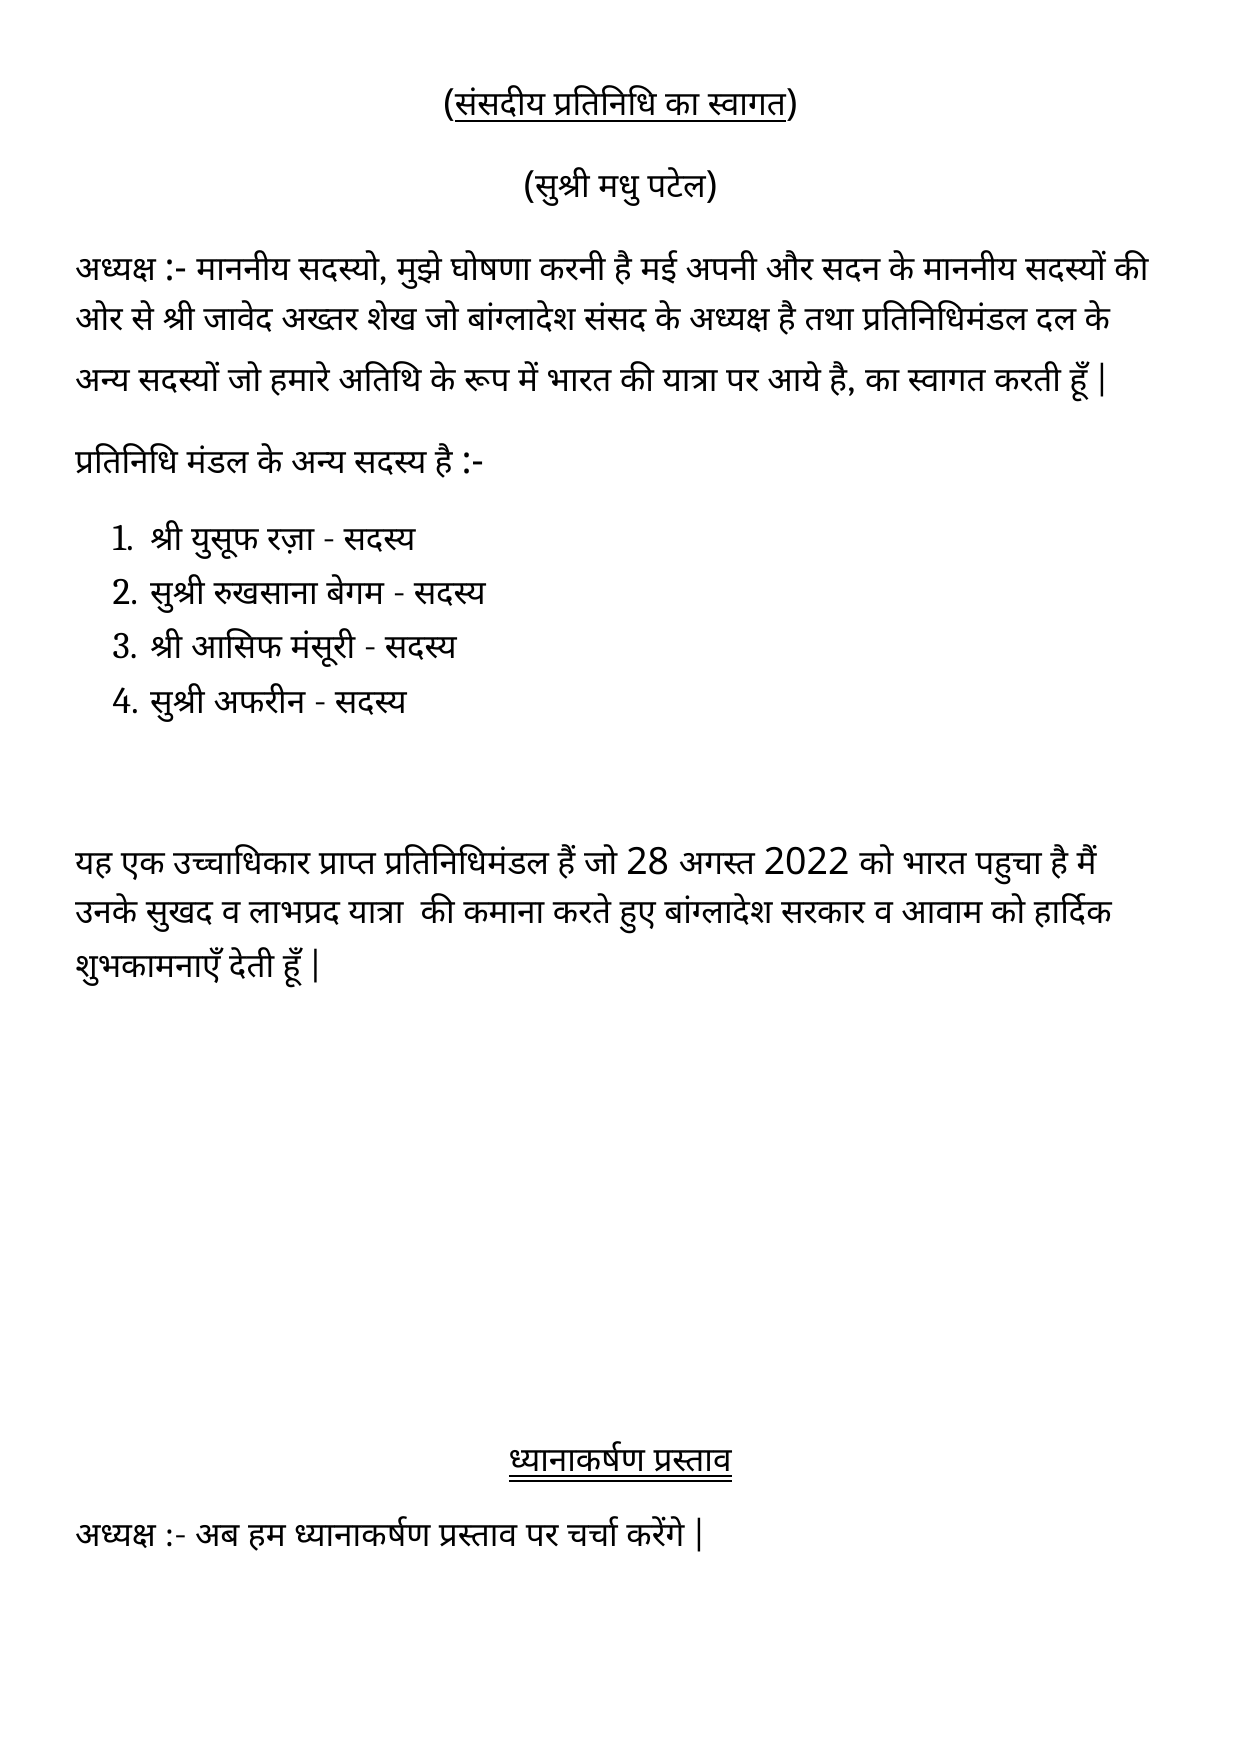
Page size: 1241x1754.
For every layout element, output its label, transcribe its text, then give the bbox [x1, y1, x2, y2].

text अध्यक्ष :- माननीय सदस्यो, मुझे घोषणा करनी है मई अपनी और सदन के माननीय सदस्यों की ओर से श्री जावेद अख्तर शेख जो बांग्लादेश संसद के अध्यक्ष है तथा प्रतिनिधिमंडल दल के अन्य सदस्यों जो हमारे अतिथि के रूप में भारत की यात्रा पर आये है, का स्वागत करती हूँ | [75, 240, 1165, 405]
text ध्यानाकर्षण प्रस्ताव [75, 1442, 1165, 1485]
list सुश्री रुखसाना बेगम - सदस्य [112, 571, 1165, 618]
list श्री आसिफ मंसूरी - सदस्य [112, 625, 1165, 672]
list सुश्री अफरीन - सदस्य [112, 679, 1165, 727]
list श्री युसूफ रज़ा - सदस्य [112, 516, 1165, 563]
text (संसदीय प्रतिनिधि का स्वागत) [75, 75, 1165, 129]
text अध्यक्ष :- अब हम ध्यानाकर्षण प्रस्ताव पर चर्चा करेंगे | [75, 1512, 1165, 1560]
text प्रतिनिधि मंडल के अन्य सदस्य है :- [75, 434, 1165, 487]
text यह एक उच्चाधिकार प्राप्त प्रतिनिधिमंडल हैं जो 28 अगस्त 2022 को भारत पहुचा है मैं उनके सुखद व लाभप्रद यात्रा की कमाना करते हुए बांग्लादेश सरकार व आवाम को हार्दिक शुभकामनाएँ देती हूँ | [75, 834, 1165, 991]
text (सुश्री मधु पटेल) [75, 157, 1165, 211]
